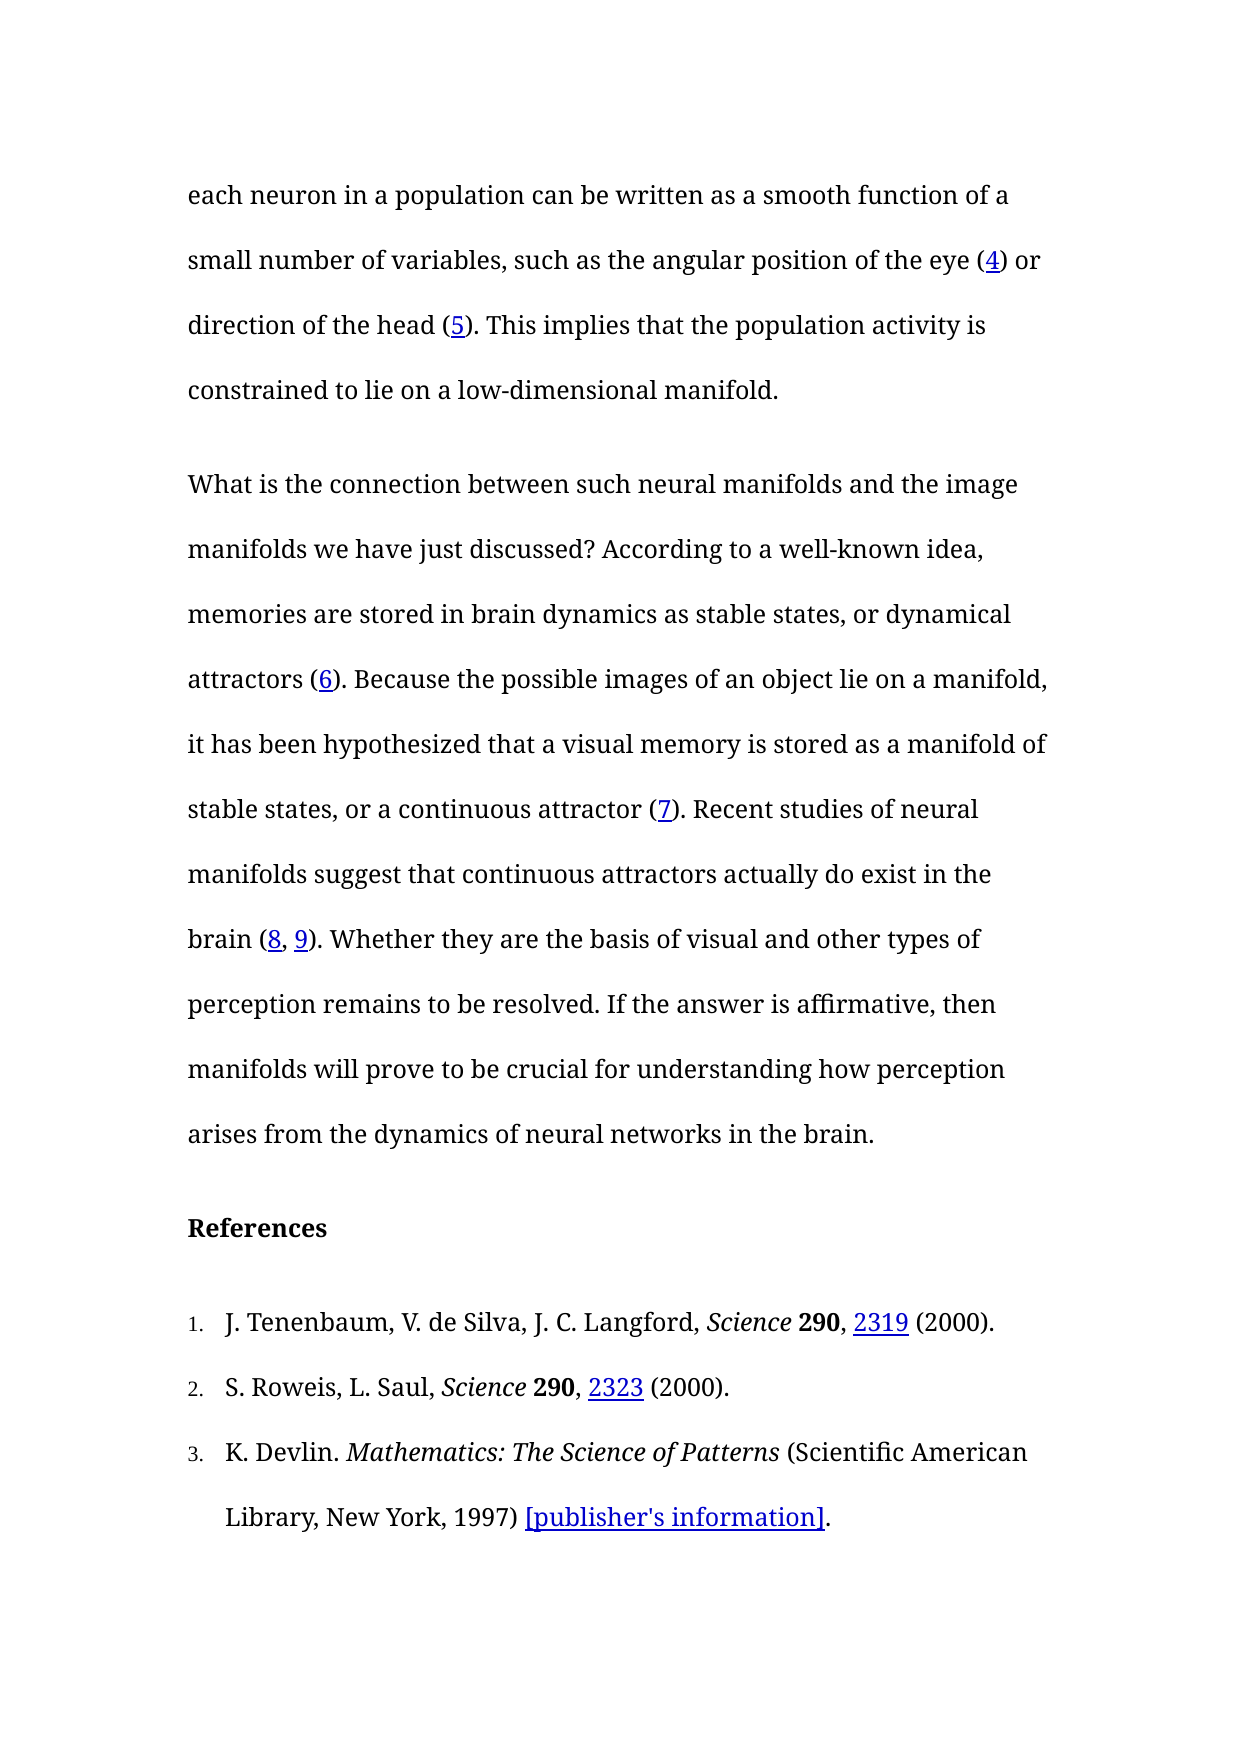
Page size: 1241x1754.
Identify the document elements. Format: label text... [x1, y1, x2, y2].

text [187, 162, 1053, 422]
text References [187, 1195, 1053, 1260]
list K. Devlin. Mathematics: The Science of Patterns (Scientific American Library, New York, 1997) [publisher's information]. [187, 1419, 1053, 1549]
list J. Tenenbaum, V. de Silva, J. C. Langford, Science 290, 2319 (2000). [187, 1289, 1053, 1354]
list S. Roweis, L. Saul, Science 290, 2323 (2000). [187, 1354, 1053, 1419]
text What is the connection between such neural manifolds and the image manifolds we have just discussed? According to a well-known idea, memories are stored in brain dynamics as stable states, or dynamical attractors (6). Because the possible images of an object lie on a manifold, it has been hypothesized that a visual memory is stored as a manifold of stable states, or a continuous attractor (7). Recent studies of neural manifolds suggest that continuous attractors actually do exist in the brain (8, 9). Whether they are the basis of visual and other types of perception remains to be resolved. If the answer is affirmative, then manifolds will prove to be crucial for understanding how perception arises from the dynamics of neural networks in the brain. [187, 451, 1053, 1166]
